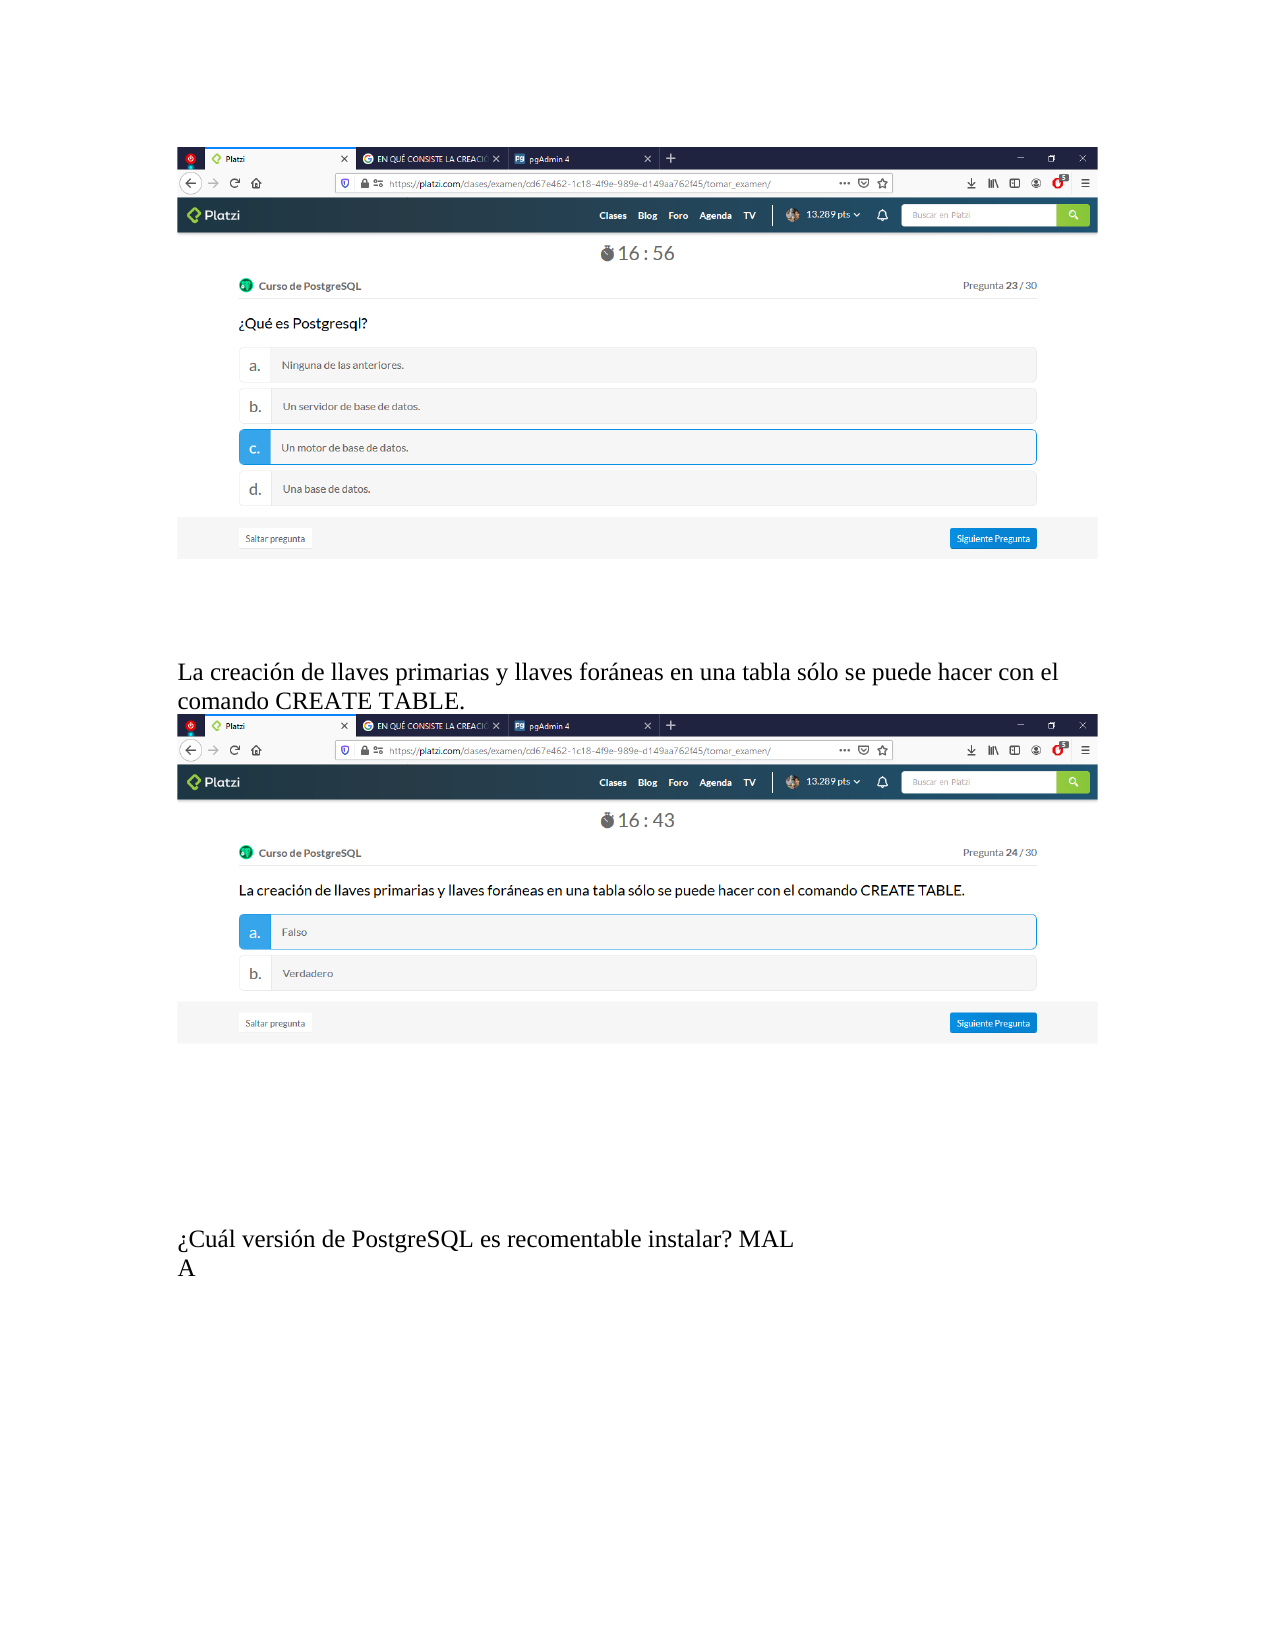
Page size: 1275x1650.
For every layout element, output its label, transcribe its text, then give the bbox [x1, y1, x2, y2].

text ¿Cuál versión de PostgreSQL es recomentable instalar? MAL [177, 1224, 1098, 1253]
picture [177, 714, 1098, 1206]
text La creación de llaves primarias y llaves foráneas en una tabla sólo se puede hacer con el comando CREATE TABLE. [177, 657, 1098, 714]
picture [177, 147, 1098, 639]
text A [177, 1253, 1098, 1282]
